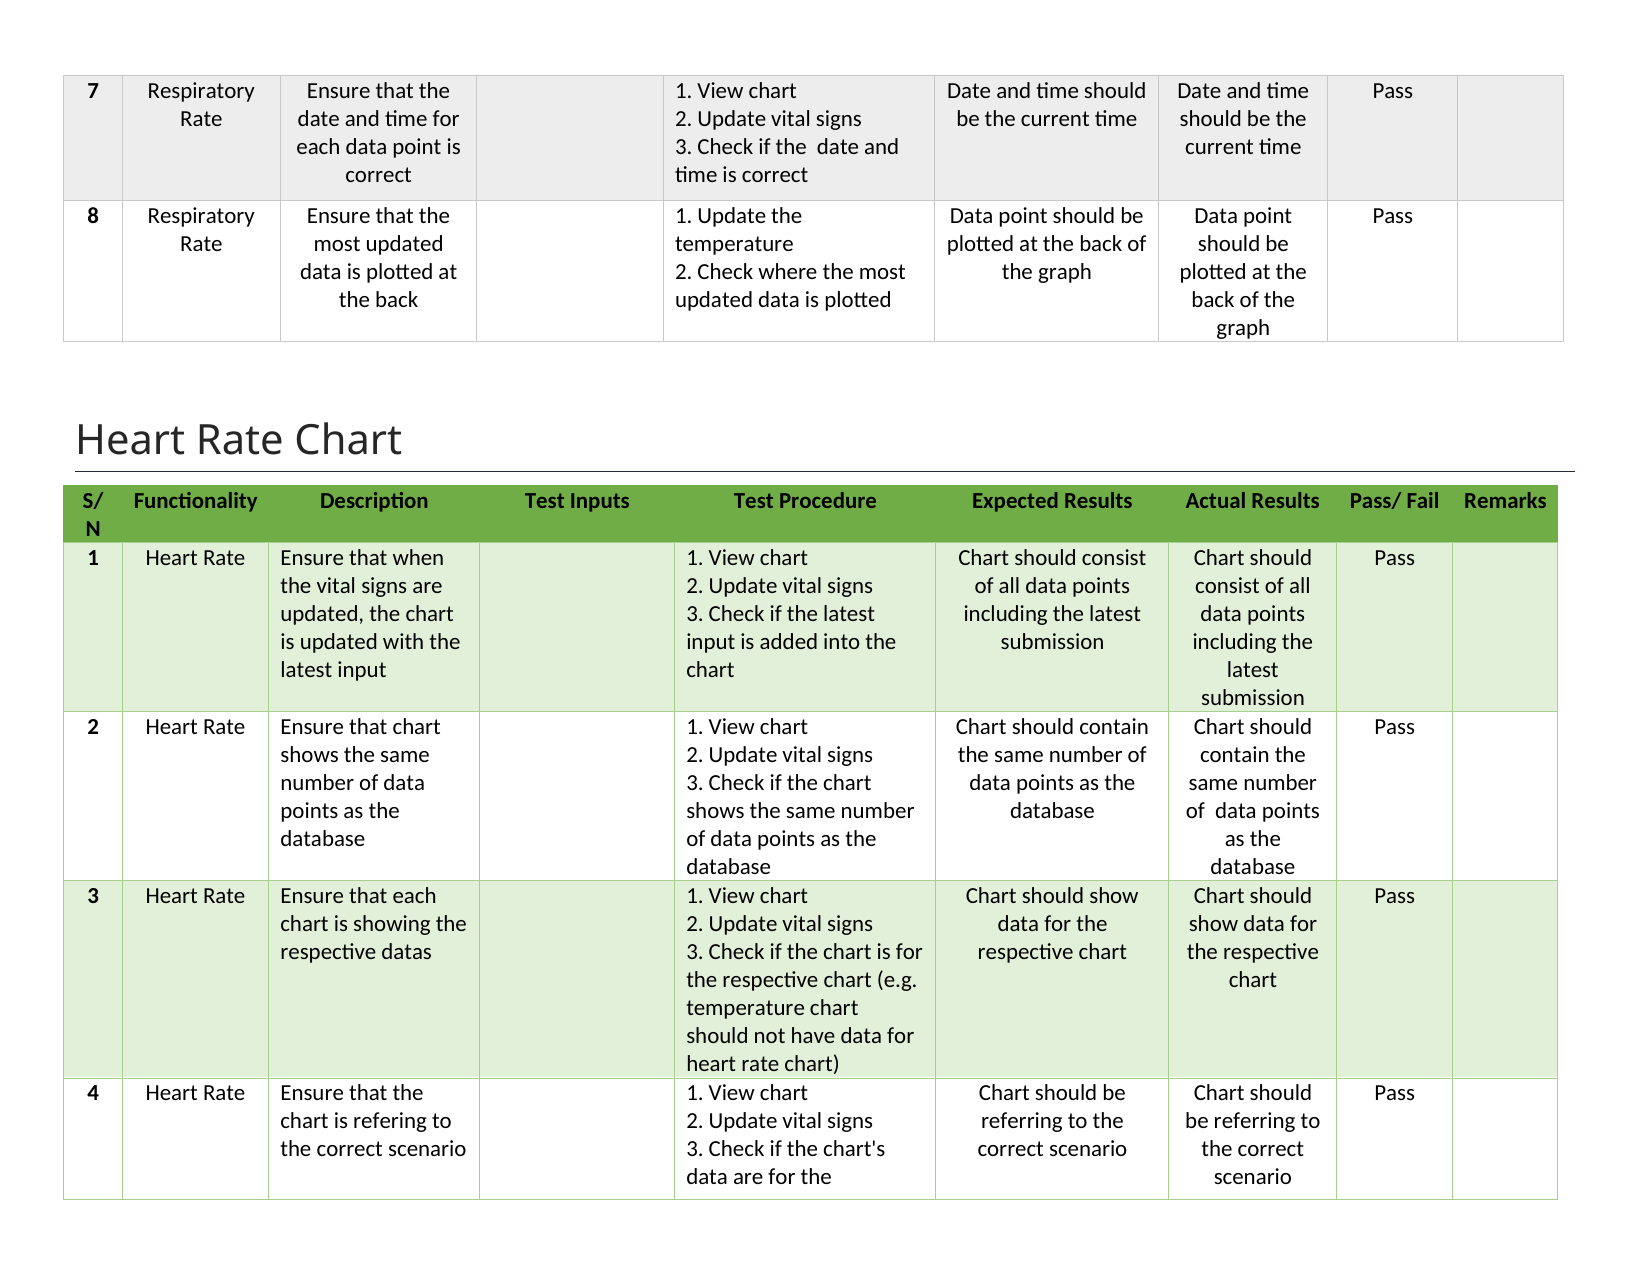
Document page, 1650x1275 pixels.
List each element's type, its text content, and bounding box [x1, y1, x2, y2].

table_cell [269, 1079, 479, 1199]
table_header Pass/ Fail [1337, 486, 1452, 542]
table_header S/N [64, 486, 122, 542]
table_cell Pass [1328, 76, 1457, 200]
table_cell Date and time should be the current time [935, 76, 1158, 200]
table_cell Heart Rate [123, 543, 268, 711]
table_cell 8 [64, 201, 122, 341]
table_header Test Inputs [480, 486, 674, 542]
table_cell Pass [1337, 712, 1452, 880]
table_cell [1453, 543, 1557, 711]
table_cell [477, 201, 663, 341]
table_cell Ensure that chart shows the same number of data points as the database [269, 712, 479, 880]
table_cell Chart should show data for the respective chart [936, 881, 1168, 1077]
table_cell Heart Rate [123, 712, 268, 880]
table_cell [1458, 76, 1563, 200]
table_cell 1. View chart 2. Update vital signs 3. Check if the latest input is added into the chart [675, 543, 935, 711]
table_cell Pass [1337, 1079, 1452, 1199]
table_cell 1. Update the temperature 2. Check where the most updated data is plotted [664, 201, 934, 341]
table_cell Respiratory Rate [123, 201, 280, 341]
table_cell Ensure that the date and time for each data point is correct [281, 76, 476, 200]
table_header Description [269, 486, 479, 542]
table_cell Data point should be plotted at the back of the graph [1159, 201, 1327, 341]
table_header Test Procedure [675, 486, 935, 542]
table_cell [1169, 1079, 1336, 1199]
table_header Remarks [1453, 486, 1557, 542]
table_cell Pass [1337, 543, 1452, 711]
table_cell [1453, 881, 1557, 1077]
table_cell Chart should consist of all data points including the latest submission [936, 543, 1168, 711]
table_cell Chart should contain the same number of data points as the database [1169, 712, 1336, 880]
table_cell 4 [64, 1079, 122, 1199]
table_cell Data point should be plotted at the back of the graph [935, 201, 1158, 341]
subtitle Heart Rate Chart [75, 410, 1575, 471]
table_cell [480, 1079, 674, 1199]
table_cell Ensure that when the vital signs are updated, the chart is updated with the latest input [269, 543, 479, 711]
table_header Functionality [123, 486, 268, 542]
table_cell 1 [64, 543, 122, 711]
table_cell 1. View chart 2. Update vital signs 3. Check if the chart is for the respective chart (e.g. temperature chart should not have data for heart rate chart) [675, 881, 935, 1077]
table_cell Heart Rate [123, 881, 268, 1077]
table_cell Pass [1337, 881, 1452, 1077]
table_cell Heart Rate [123, 1079, 268, 1199]
table_cell Chart should contain the same number of data points as the database [936, 712, 1168, 880]
table_cell Ensure that each chart is showing the respective datas [269, 881, 479, 1077]
table_cell Chart should consist of all data points including the latest submission [1169, 543, 1336, 711]
table_cell [477, 76, 663, 200]
table_cell 3 [64, 881, 122, 1077]
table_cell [936, 1079, 1168, 1199]
table_cell 7 [64, 76, 122, 200]
table_cell Date and time should be the current time [1159, 76, 1327, 200]
table_cell [1458, 201, 1563, 341]
table_cell [480, 881, 674, 1077]
table_cell 2 [64, 712, 122, 880]
table_cell Pass [1328, 201, 1457, 341]
table_cell Respiratory Rate [123, 76, 280, 200]
table_cell Chart should show data for the respective chart [1169, 881, 1336, 1077]
table_cell Ensure that the most updated data is plotted at the back [281, 201, 476, 341]
table_header Expected Results [936, 486, 1168, 542]
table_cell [675, 1079, 935, 1199]
table_cell [1453, 712, 1557, 880]
table_cell 1. View chart 2. Update vital signs 3. Check if the chart shows the same number of data points as the database [675, 712, 935, 880]
table_header Actual Results [1169, 486, 1336, 542]
table_cell [480, 543, 674, 711]
table_cell [1453, 1079, 1557, 1199]
table_cell [480, 712, 674, 880]
table_cell 1. View chart 2. Update vital signs 3. Check if the date and time is correct [664, 76, 934, 200]
